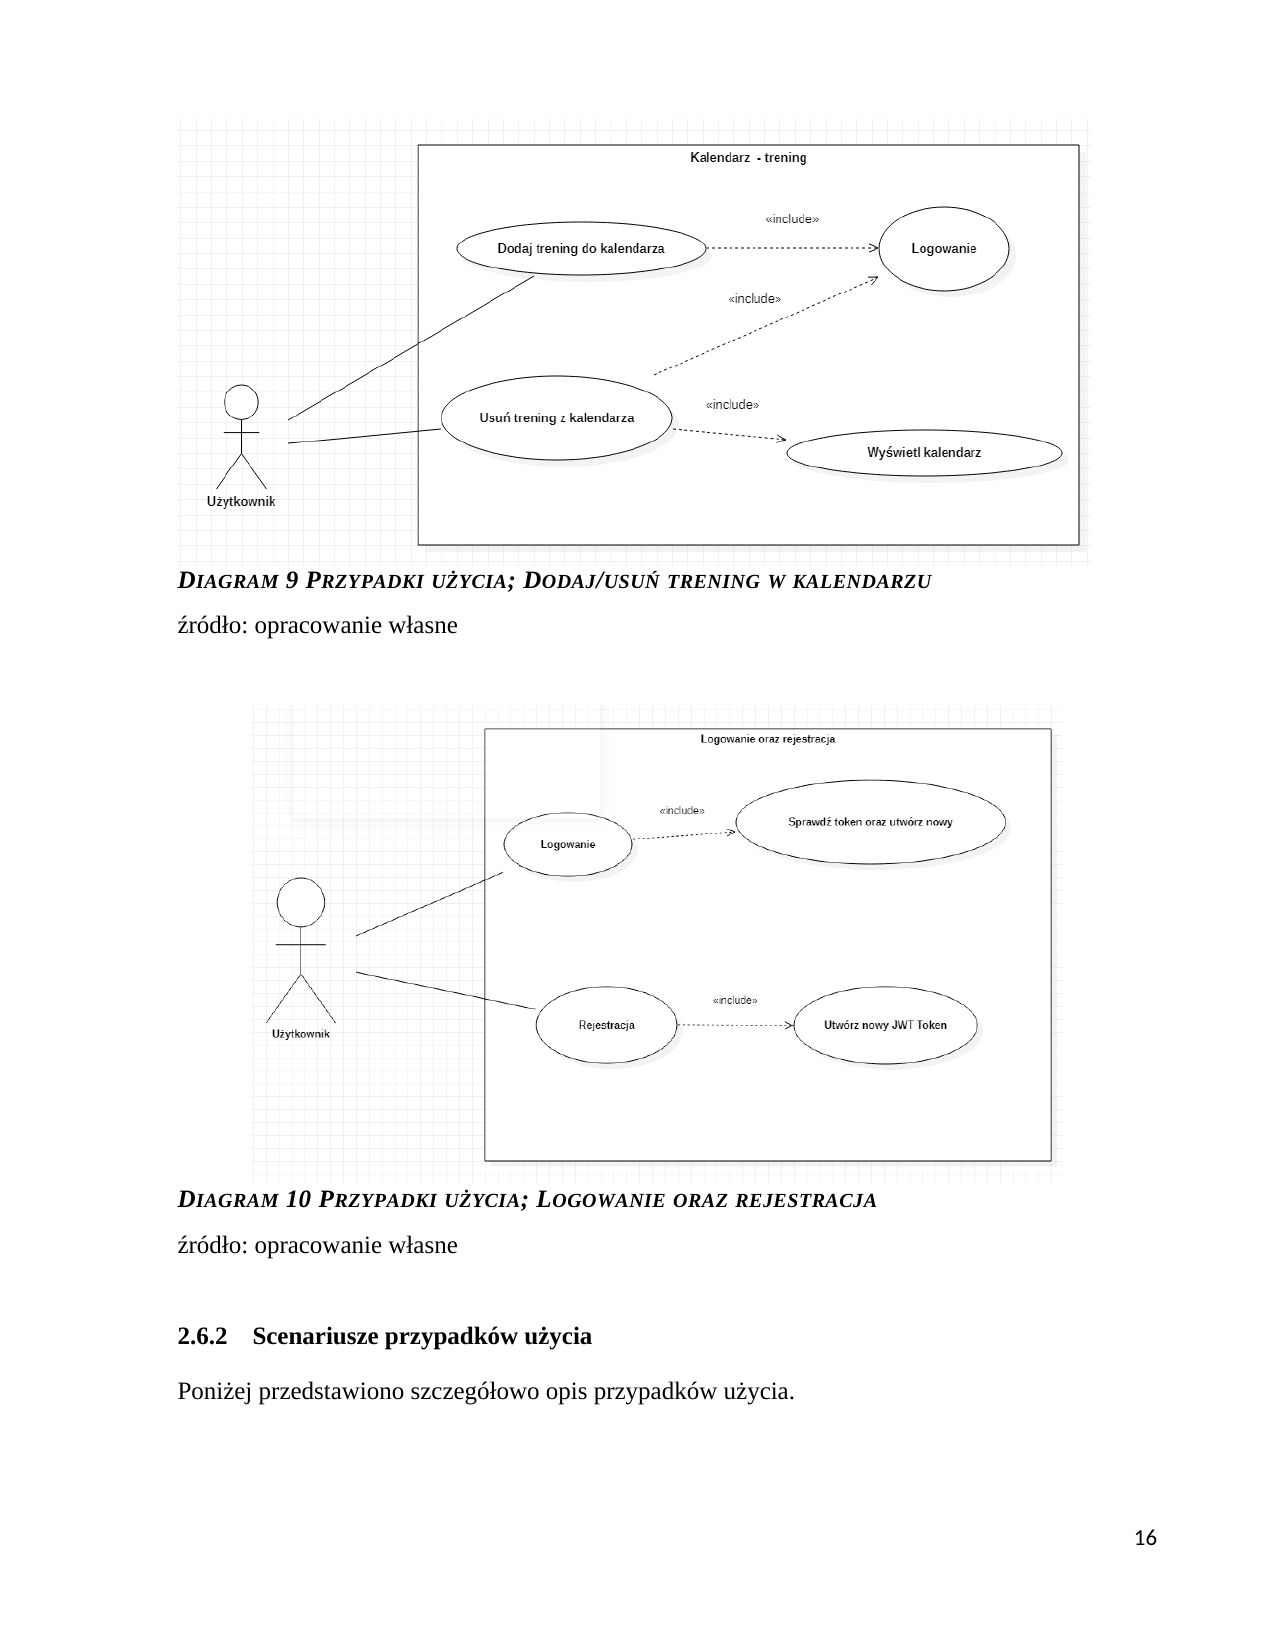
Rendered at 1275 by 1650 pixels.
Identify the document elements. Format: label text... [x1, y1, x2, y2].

text Poniżej przedstawiono szczegółowo opis przypadków użycia. [177, 1376, 1157, 1405]
text Diagram 10 Przypadki użycia; Logowanie oraz rejestracja [177, 1184, 1157, 1213]
subtitle Scenariusze przypadków użycia [177, 1321, 1157, 1349]
text źródło: opracowanie własne [177, 1230, 1157, 1259]
picture [177, 118, 1092, 566]
text źródło: opracowanie własne [177, 611, 1157, 639]
picture [251, 705, 1063, 1183]
